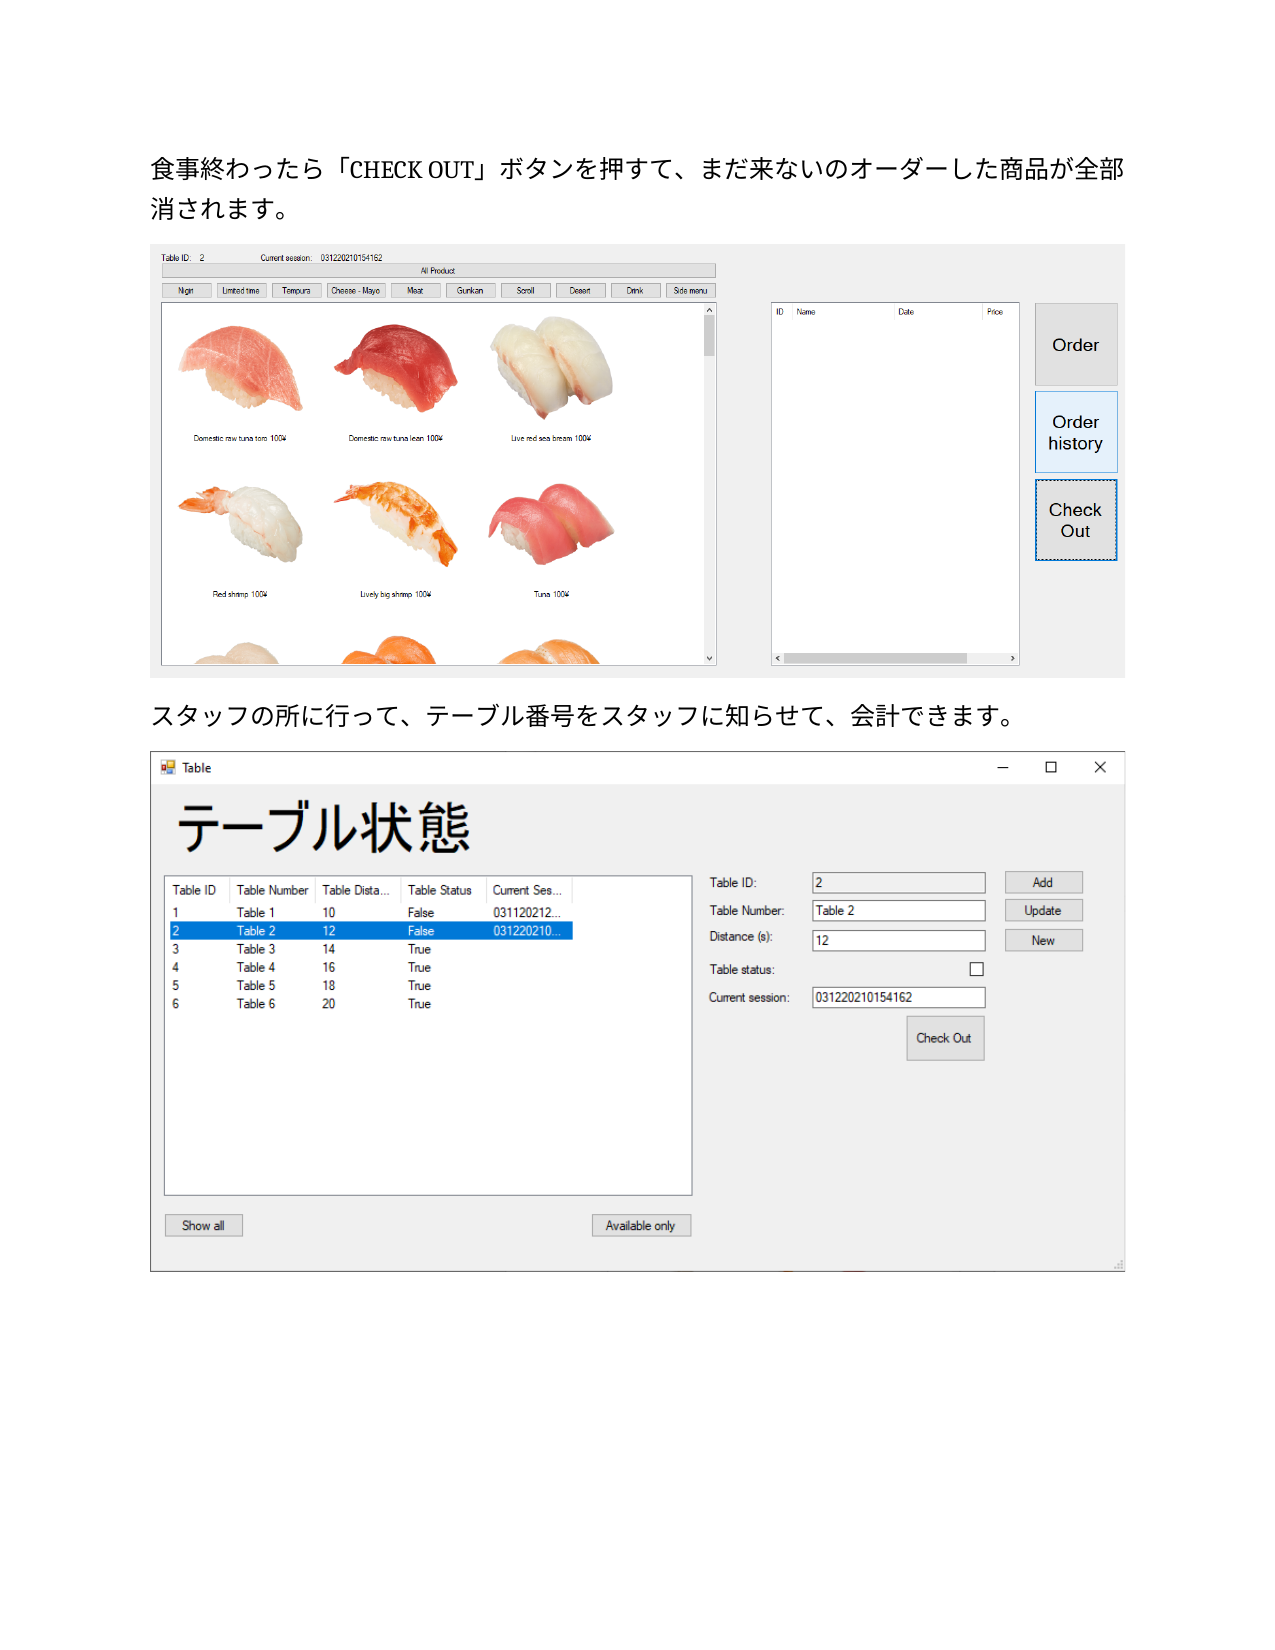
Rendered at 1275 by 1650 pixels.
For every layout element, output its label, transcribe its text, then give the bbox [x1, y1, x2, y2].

text スタッフの所に行って、テーブル番号をスタッフに知らせて、会計できます。 [150, 696, 1125, 732]
picture [150, 751, 1125, 1272]
picture [150, 244, 1125, 678]
text 食事終わったら「CHECK OUT」ボタンを押すて、まだ来ないのオーダーした商品が全部消されます。 [150, 150, 1125, 225]
